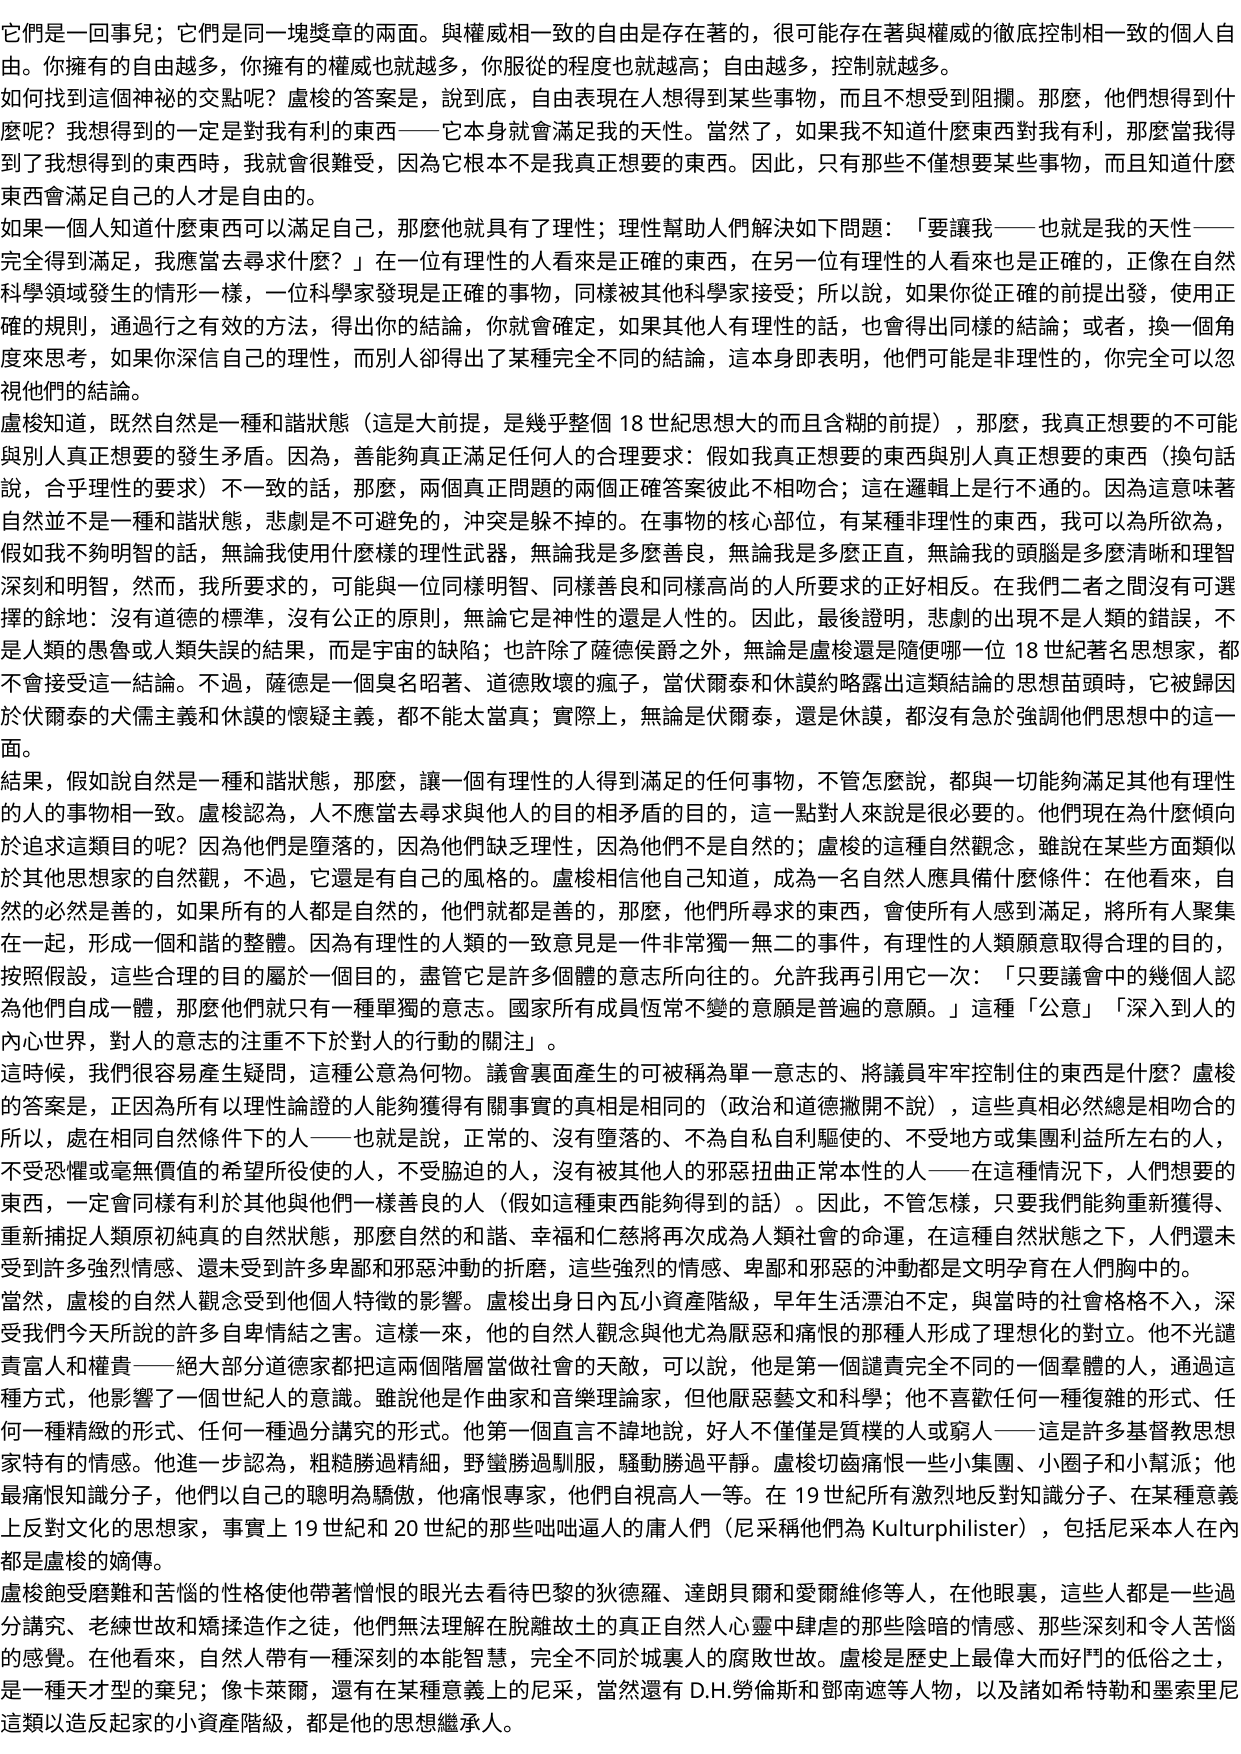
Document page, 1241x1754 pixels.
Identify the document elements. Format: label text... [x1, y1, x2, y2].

text 結果，假如說自然是一種和諧狀態，那麼，讓一個有理性的人得到滿足的任何事物，不管怎麼說，都與一切能夠滿足其他有理性的人的事物相一致。盧梭認為，人不應當去尋求與他人的目的相矛盾的目的，這一點對人來說是很必要的。他們現在為什麼傾向於追求這類目的呢？因為他們是墮落的，因為他們缺乏理性，因為他們不是自然的；盧梭的這種自然觀念，雖說在某些方面類似於其他思想家的自然觀，不過，它還是有自己的風格的。盧梭相信他自己知道，成為一名自然人應具備什麼條件：在他看來，自然的必然是善的，如果所有的人都是自然的，他們就都是善的，那麼，他們所尋求的東西，會使所有人感到滿足，將所有人聚集在一起，形成一個和諧的整體。因為有理性的人類的一致意見是一件非常獨一無二的事件，有理性的人類願意取得合理的目的，按照假設，這些合理的目的屬於一個目的，盡管它是許多個體的意志所向往的。允許我再引用它一次：「只要議會中的幾個人認為他們自成一體，那麼他們就只有一種單獨的意志。國家所有成員恆常不變的意願是普遍的意願。」這種「公意」「深入到人的內心世界，對人的意志的注重不下於對人的行動的關注」。 [0, 763, 1240, 1056]
text 盧梭知道，既然自然是一種和諧狀態（這是大前提，是幾乎整個18世紀思想大的而且含糊的前提），那麼，我真正想要的不可能與別人真正想要的發生矛盾。因為，善能夠真正滿足任何人的合理要求：假如我真正想要的東西與別人真正想要的東西（換句話說，合乎理性的要求）不一致的話，那麼，兩個真正問題的兩個正確答案彼此不相吻合；這在邏輯上是行不通的。因為這意味著自然並不是一種和諧狀態，悲劇是不可避免的，沖突是躲不掉的。在事物的核心部位，有某種非理性的東西，我可以為所欲為，假如我不夠明智的話，無論我使用什麼樣的理性武器，無論我是多麼善良，無論我是多麼正直，無論我的頭腦是多麼清晰和理智、深刻和明智，然而，我所要求的，可能與一位同樣明智、同樣善良和同樣高尚的人所要求的正好相反。在我們二者之間沒有可選擇的餘地：沒有道德的標準，沒有公正的原則，無論它是神性的還是人性的。因此，最後證明，悲劇的出現不是人類的錯誤，不是人類的愚魯或人類失誤的結果，而是宇宙的缺陷；也許除了薩德侯爵之外，無論是盧梭還是隨便哪一位18世紀著名思想家，都不會接受這一結論。不過，薩德是一個臭名昭著、道德敗壞的瘋子，當伏爾泰和休謨約略露出這類結論的思想苗頭時，它被歸因於伏爾泰的犬儒主義和休謨的懷疑主義，都不能太當真；實際上，無論是伏爾泰，還是休謨，都沒有急於強調他們思想中的這一面。 [0, 406, 1240, 763]
text 如何找到這個神祕的交點呢？盧梭的答案是，說到底，自由表現在人想得到某些事物，而且不想受到阻攔。那麼，他們想得到什麼呢？我想得到的一定是對我有利的東西——它本身就會滿足我的天性。當然了，如果我不知道什麼東西對我有利，那麼當我得到了我想得到的東西時，我就會很難受，因為它根本不是我真正想要的東西。因此，只有那些不僅想要某些事物，而且知道什麼東西會滿足自己的人才是自由的。 [0, 81, 1240, 211]
text 盧梭飽受磨難和苦惱的性格使他帶著憎恨的眼光去看待巴黎的狄德羅、達朗貝爾和愛爾維修等人，在他眼裏，這些人都是一些過分講究、老練世故和矯揉造作之徒，他們無法理解在脫離故土的真正自然人心靈中肆虐的那些陰暗的情感、那些深刻和令人苦惱的感覺。在他看來，自然人帶有一種深刻的本能智慧，完全不同於城裏人的腐敗世故。盧梭是歷史上最偉大而好鬥的低俗之士，是一種天才型的棄兒；像卡萊爾，還有在某種意義上的尼采，當然還有D.H.勞倫斯和鄧南遮等人物，以及諸如希特勒和墨索里尼這類以造反起家的小資產階級，都是他的思想繼承人。 [0, 1576, 1240, 1738]
text 當然，盧梭的自然人觀念受到他個人特徵的影響。盧梭出身日內瓦小資產階級，早年生活漂泊不定，與當時的社會格格不入，深受我們今天所說的許多自卑情結之害。這樣一來，他的自然人觀念與他尤為厭惡和痛恨的那種人形成了理想化的對立。他不光譴責富人和權貴——絕大部分道德家都把這兩個階層當做社會的天敵，可以說，他是第一個譴責完全不同的一個羣體的人，通過這種方式，他影響了一個世紀人的意識。雖說他是作曲家和音樂理論家，但他厭惡藝文和科學；他不喜歡任何一種復雜的形式、任何一種精緻的形式、任何一種過分講究的形式。他第一個直言不諱地說，好人不僅僅是質樸的人或窮人——這是許多基督教思想家特有的情感。他進一步認為，粗糙勝過精細，野蠻勝過馴服，騷動勝過平靜。盧梭切齒痛恨一些小集團、小圈子和小幫派；他最痛恨知識分子，他們以自己的聰明為驕傲，他痛恨專家，他們自視高人一等。在19世紀所有激烈地反對知識分子、在某種意義上反對文化的思想家，事實上19世紀和20世紀的那些咄咄逼人的庸人們（尼采稱他們為Kulturphilister），包括尼采本人在內，都是盧梭的嫡傳。 [0, 1283, 1240, 1576]
text 如果一個人知道什麼東西可以滿足自己，那麼他就具有了理性；理性幫助人們解決如下問題：「要讓我——也就是我的天性——完全得到滿足，我應當去尋求什麼？」在一位有理性的人看來是正確的東西，在另一位有理性的人看來也是正確的，正像在自然科學領域發生的情形一樣，一位科學家發現是正確的事物，同樣被其他科學家接受；所以說，如果你從正確的前提出發，使用正確的規則，通過行之有效的方法，得出你的結論，你就會確定，如果其他人有理性的話，也會得出同樣的結論；或者，換一個角度來思考，如果你深信自己的理性，而別人卻得出了某種完全不同的結論，這本身即表明，他們可能是非理性的，你完全可以忽視他們的結論。 [0, 211, 1240, 406]
text 這時候，我們很容易產生疑問，這種公意為何物。議會裏面產生的可被稱為單一意志的、將議員牢牢控制住的東西是什麼？盧梭的答案是，正因為所有以理性論證的人能夠獲得有關事實的真相是相同的（政治和道德撇開不說），這些真相必然總是相吻合的，所以，處在相同自然條件下的人——也就是說，正常的、沒有墮落的、不為自私自利驅使的、不受地方或集團利益所左右的人，不受恐懼或毫無價值的希望所役使的人，不受脇迫的人，沒有被其他人的邪惡扭曲正常本性的人——在這種情況下，人們想要的東西，一定會同樣有利於其他與他們一樣善良的人（假如這種東西能夠得到的話）。因此，不管怎樣，只要我們能夠重新獲得、重新捕捉人類原初純真的自然狀態，那麼自然的和諧、幸福和仁慈將再次成為人類社會的命運，在這種自然狀態之下，人們還未受到許多強烈情感、還未受到許多卑鄙和邪惡沖動的折磨，這些強烈的情感、卑鄙和邪惡的沖動都是文明孕育在人們胸中的。 [0, 1056, 1240, 1283]
